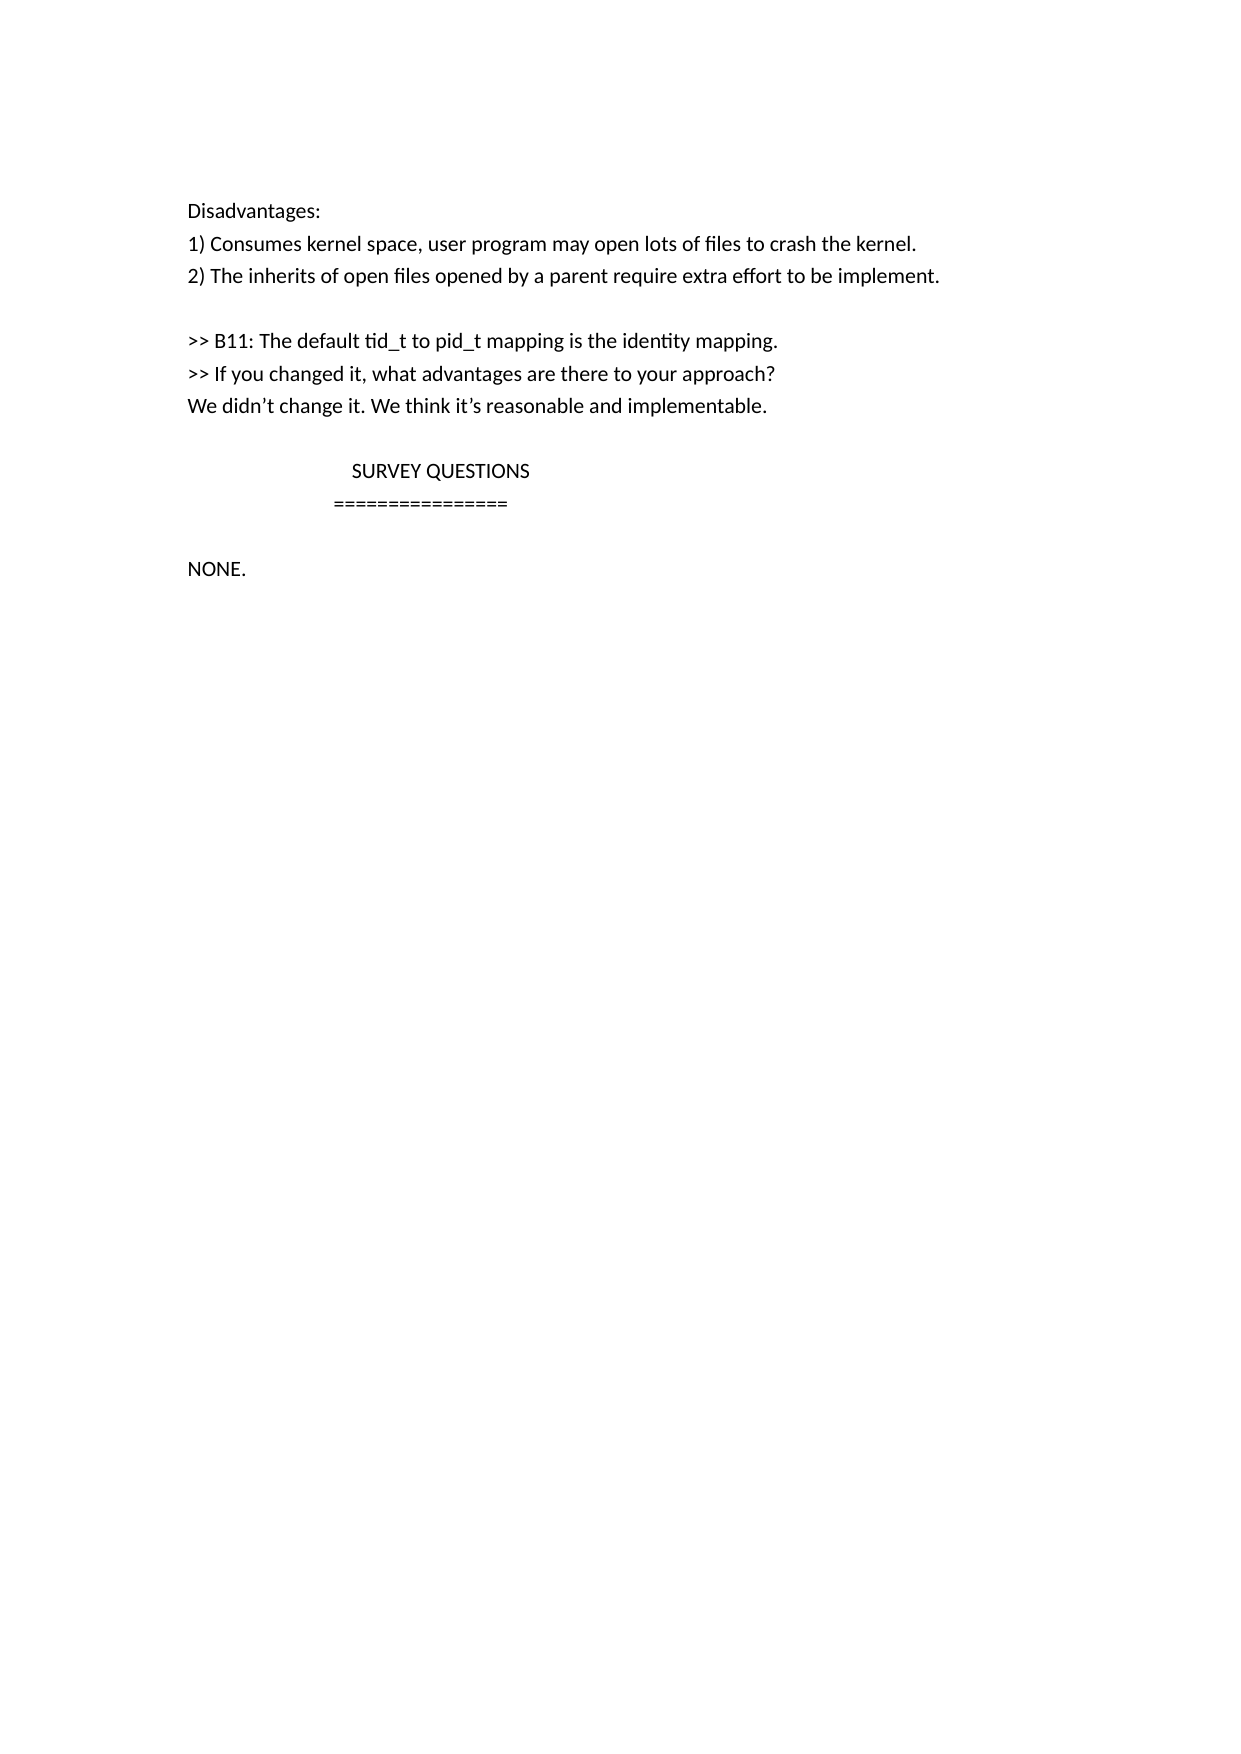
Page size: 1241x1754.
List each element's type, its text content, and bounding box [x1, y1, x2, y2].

text SURVEY QUESTIONS [187, 454, 1053, 487]
text 2) The inherits of open files opened by a parent require extra effort to be implement. [187, 259, 1053, 292]
text >> If you changed it, what advantages are there to your approach? [187, 357, 1053, 389]
text NONE. [187, 552, 1053, 584]
text We didn’t change it. We think it’s reasonable and implementable. [187, 389, 1053, 422]
text 1) Consumes kernel space, user program may open lots of files to crash the kernel. [187, 227, 1053, 259]
text Disadvantages: [187, 194, 1053, 227]
text >> B11: The default tid_t to pid_t mapping is the identity mapping. [187, 324, 1053, 357]
text ================ [187, 487, 1053, 519]
